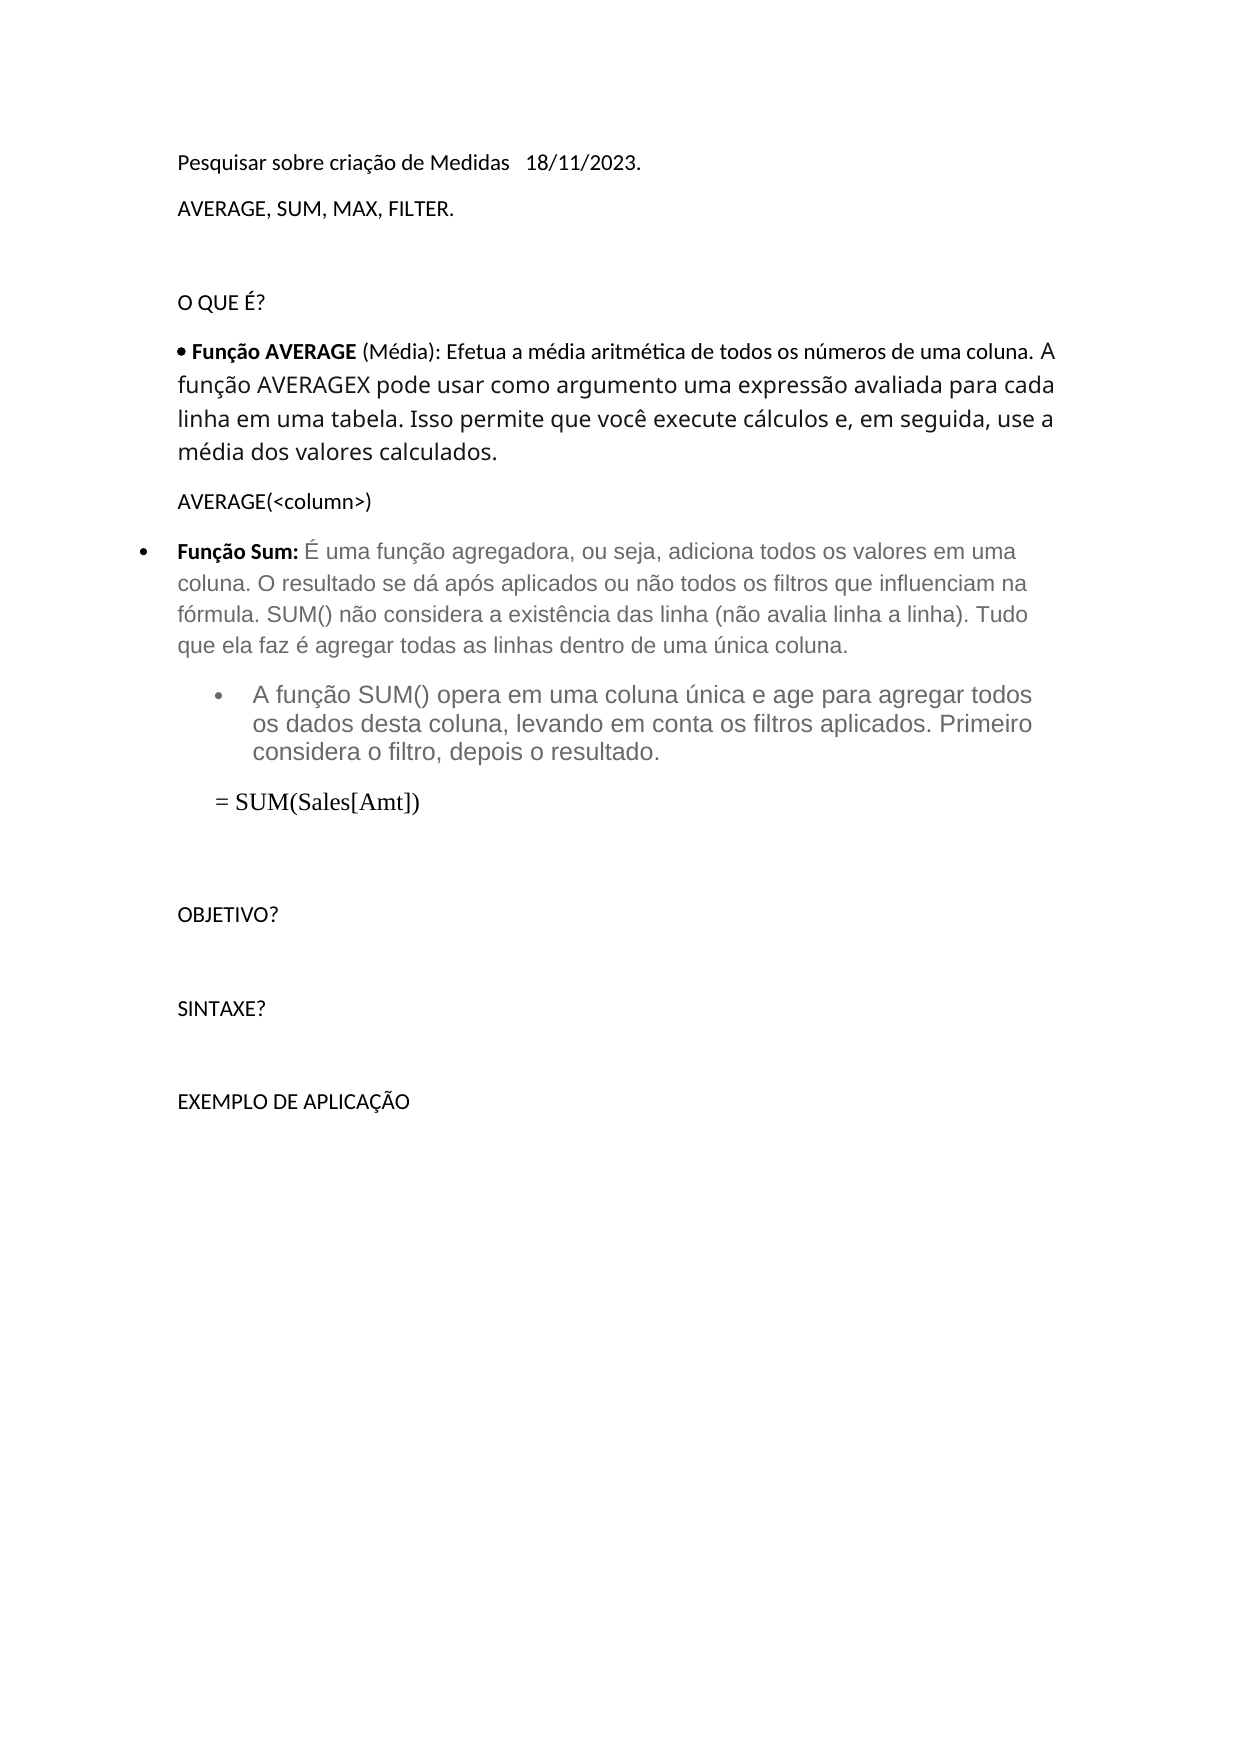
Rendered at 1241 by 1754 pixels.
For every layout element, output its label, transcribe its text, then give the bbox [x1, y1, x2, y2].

text = SUM(Sales[Amt]) [215, 787, 1063, 816]
text EXEMPLO DE APLICAÇÃO [177, 1087, 1063, 1115]
text SINTAXE? [177, 994, 1063, 1022]
text AVERAGE(<column>) [177, 487, 1063, 515]
list Função Sum: É uma função agregadora, ou seja, adiciona todos os valores em uma coluna. O resultado se dá após aplicados ou não todos os filtros que influenciam na fórmula. SUM() não considera a existência das linha (não avalia linha a linha). Tudo que ela faz é agregar todas as linhas dentro de uma única coluna. [140, 534, 1063, 659]
text OBJETIVO? [177, 900, 1063, 928]
text Função AVERAGE (Média): Efetua a média aritmética de todos os números de uma coluna. A função AVERAGEX pode usar como argumento uma expressão avaliada para cada linha em uma tabela. Isso permite que você execute cálculos e, em seguida, use a média dos valores calculados. [177, 335, 1063, 468]
list A função SUM() opera em uma coluna única e age para agregar todos os dados desta coluna, levando em conta os filtros aplicados. Primeiro considera o filtro, depois o resultado. [215, 680, 1063, 766]
text O QUE É? [177, 288, 1063, 316]
text AVERAGE, SUM, MAX, FILTER. [177, 194, 1063, 222]
text Pesquisar sobre criação de Medidas 18/11/2023. [177, 148, 1063, 176]
